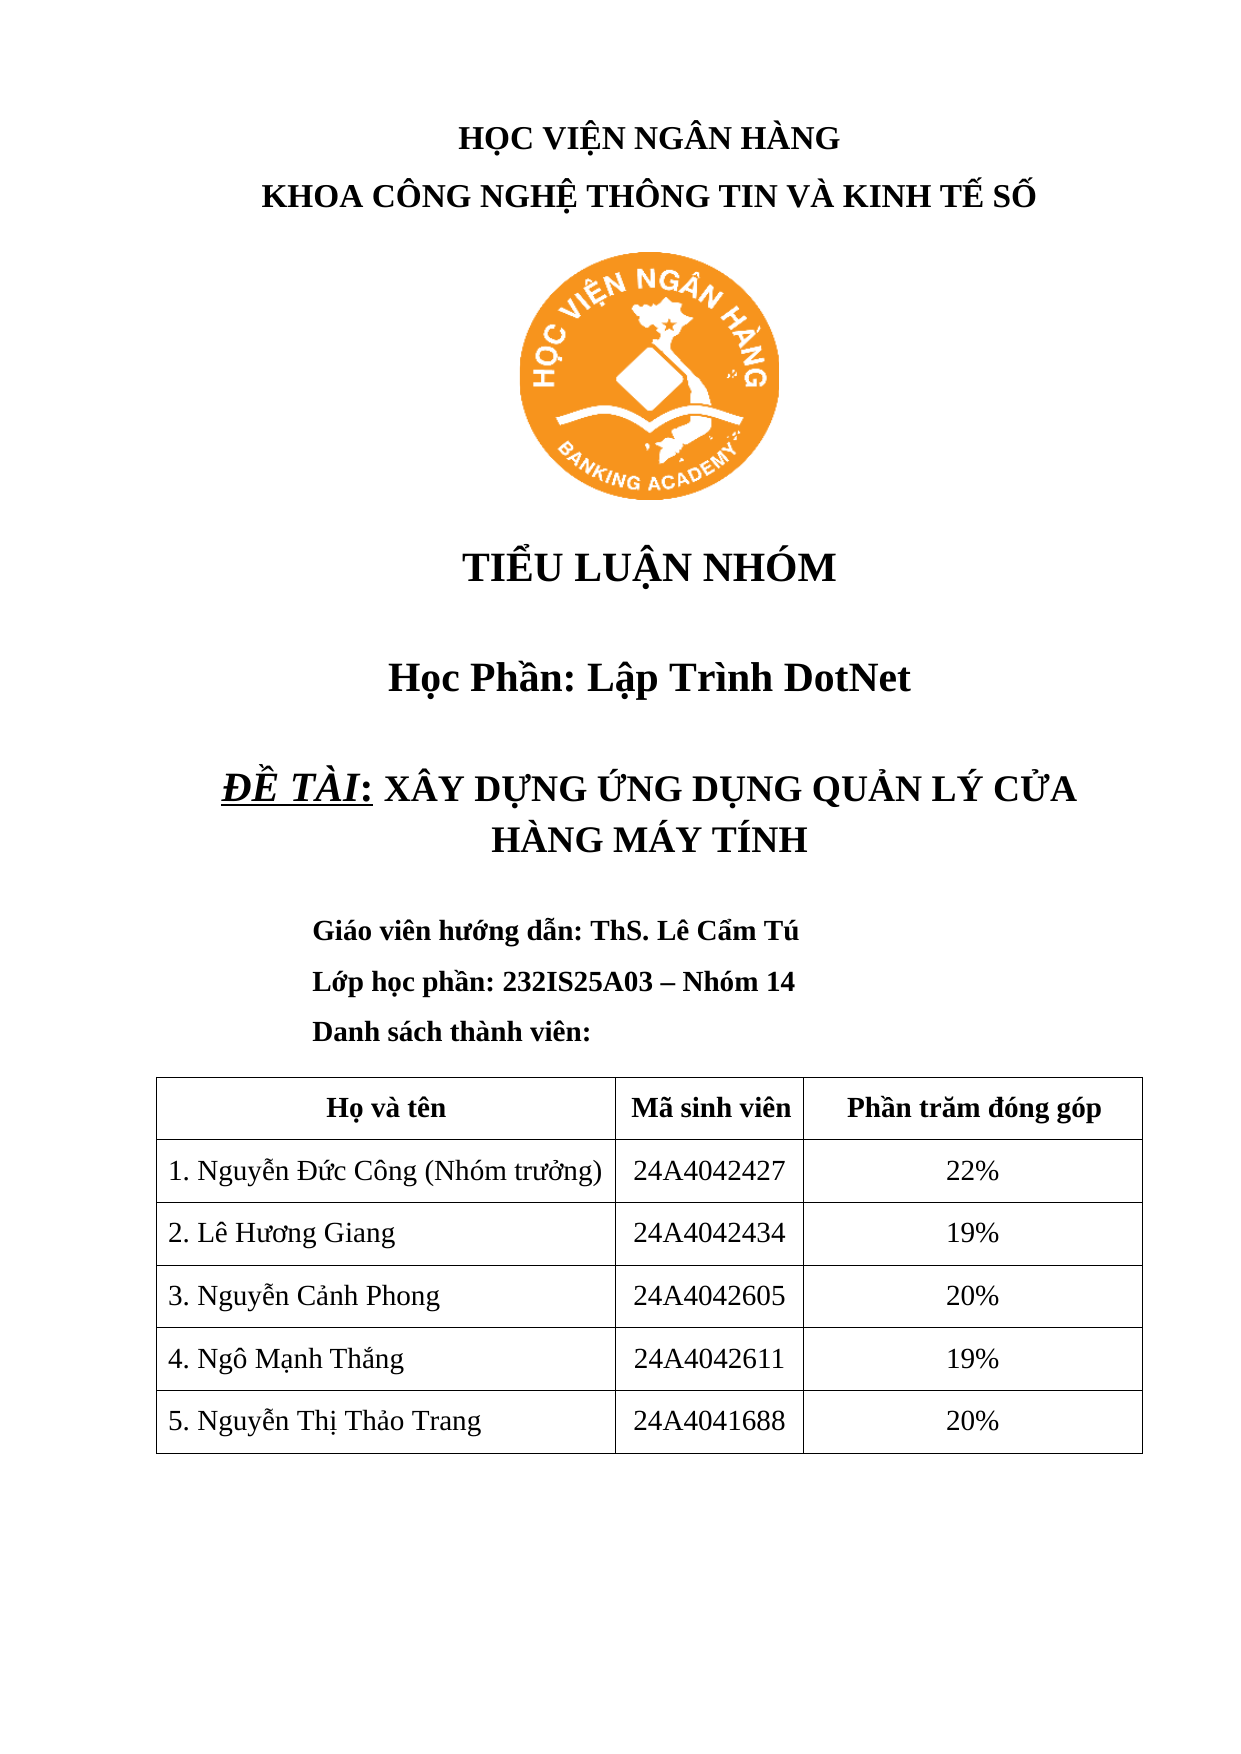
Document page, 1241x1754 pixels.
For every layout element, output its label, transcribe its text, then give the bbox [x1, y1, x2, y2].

table_cell Nguyễn Đức Công (Nhóm trưởng) [157, 1140, 615, 1202]
table_cell Nguyễn Cảnh Phong [157, 1266, 615, 1327]
table_header Họ và tên [157, 1078, 615, 1139]
table_cell 20% [804, 1266, 1142, 1327]
text Lớp học phần: 232IS25A03 – Nhóm 14 [237, 964, 1122, 997]
table_cell Lê Hương Giang [157, 1203, 615, 1264]
table_cell 24A4042434 [616, 1203, 803, 1264]
text Giáo viên hướng dẫn: ThS. Lê Cẩm Tú [237, 913, 1122, 947]
text HỌC VIỆN NGÂN HÀNG [177, 118, 1122, 157]
table_header Mã sinh viên [616, 1078, 803, 1139]
table_header Phần trăm đóng góp [804, 1078, 1142, 1139]
table_cell 22% [804, 1140, 1142, 1202]
table_cell Ngô Mạnh Thắng [157, 1328, 615, 1390]
table_cell Nguyễn Thị Thảo Trang [157, 1391, 615, 1452]
table_cell 19% [804, 1328, 1142, 1390]
text ĐỀ TÀI: XÂY DỰNG ỨNG DỤNG QUẢN LÝ CỬA HÀNG MÁY TÍNH [177, 763, 1122, 860]
table_cell 20% [804, 1391, 1142, 1452]
picture [519, 252, 779, 500]
text TIỂU LUẬN NHÓM [177, 542, 1122, 590]
table_cell 24A4042611 [616, 1328, 803, 1390]
table_cell 24A4041688 [616, 1391, 803, 1452]
text Danh sách thành viên: [237, 1014, 1122, 1047]
table_cell 24A4042605 [616, 1266, 803, 1327]
table_cell 19% [804, 1203, 1142, 1264]
text Học Phần: Lập Trình DotNet [177, 652, 1122, 700]
table_cell 24A4042427 [616, 1140, 803, 1202]
text KHOA CÔNG NGHỆ THÔNG TIN VÀ KINH TẾ SỐ [177, 176, 1122, 214]
